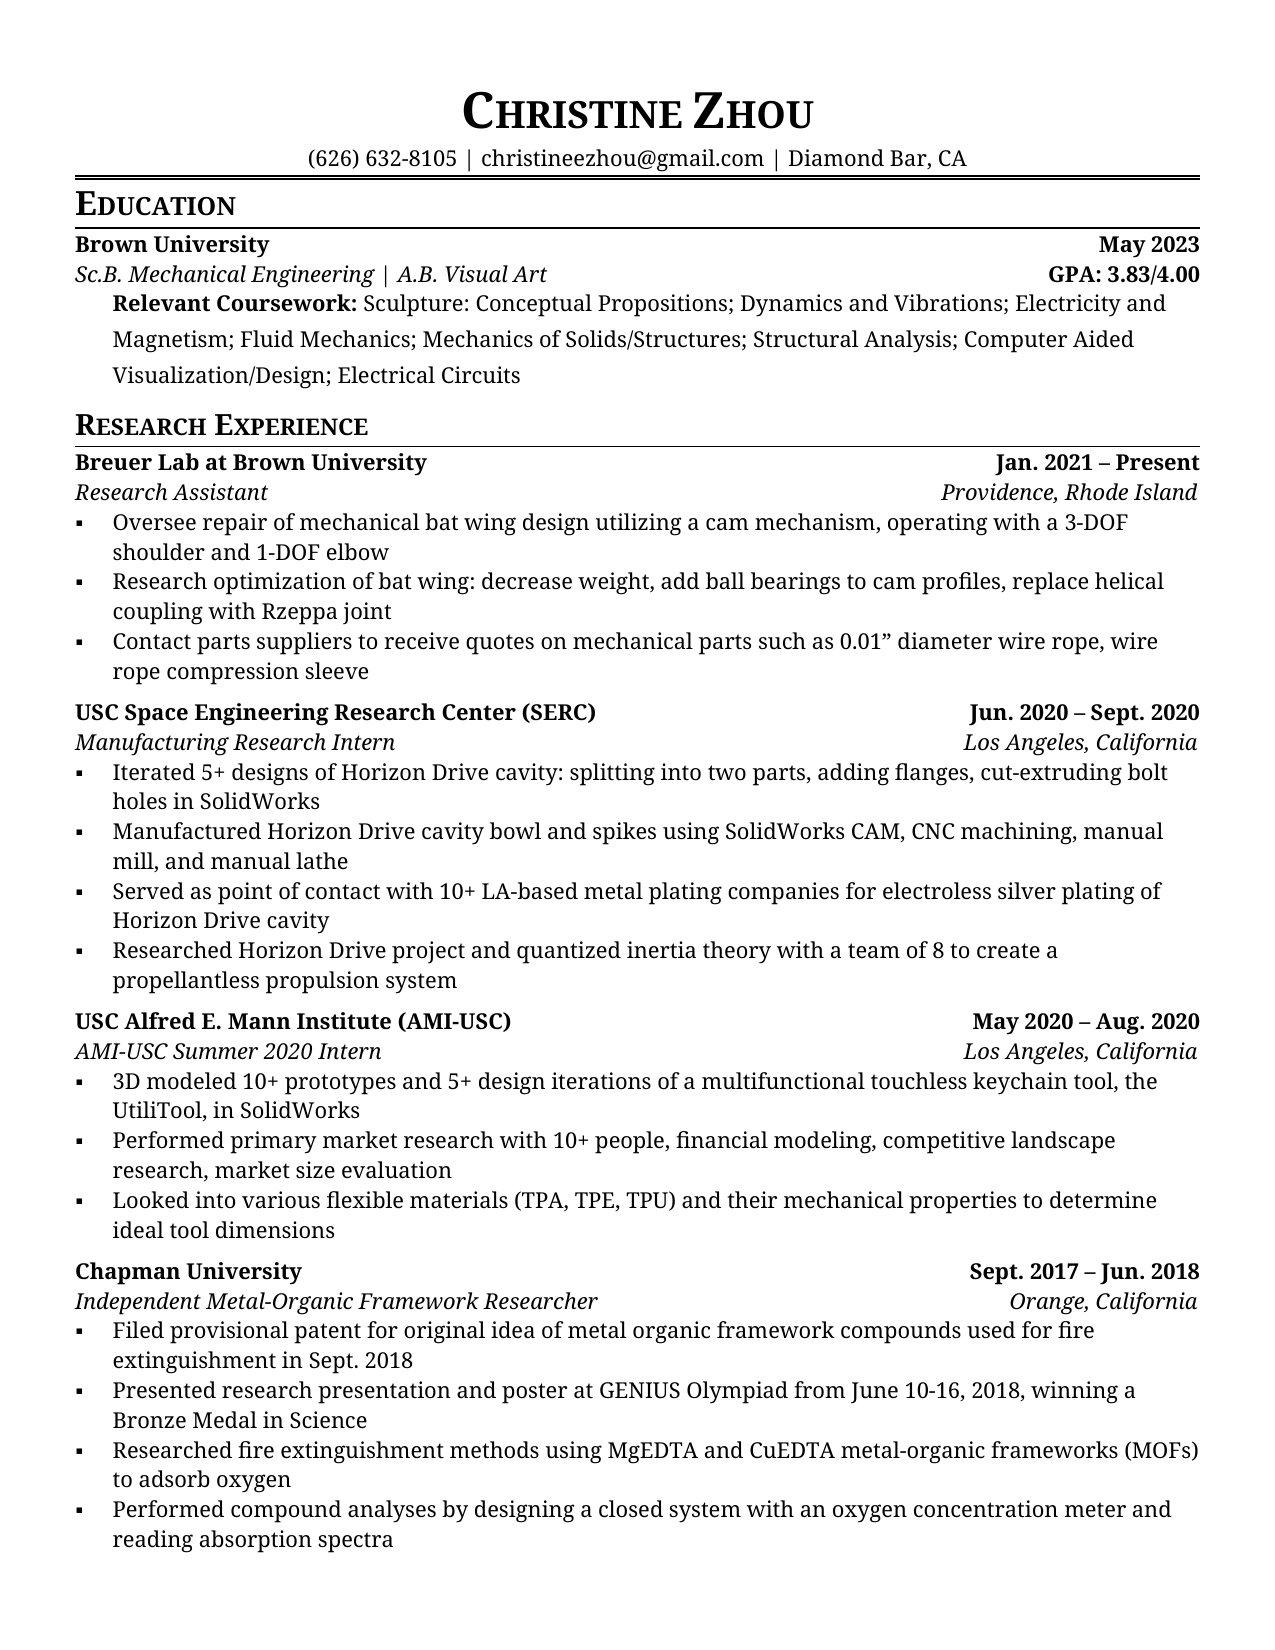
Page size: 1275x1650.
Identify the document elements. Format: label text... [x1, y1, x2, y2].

list Research optimization of bat wing: decrease weight, add ball bearings to cam profiles, replace helical coupling with Rzeppa joint [75, 566, 1200, 626]
list Filed provisional patent for original idea of metal organic framework compounds used for fire extinguishment in Sept. 2018 [75, 1315, 1200, 1375]
text (626) 632-8105 | christineezhou@gmail.com | Diamond Bar, CA [75, 143, 1200, 175]
list Oversee repair of mechanical bat wing design utilizing a cam mechanism, operating with a 3-DOF shoulder and 1-DOF elbow [75, 507, 1200, 566]
text RESEARCH EXPERIENCE [75, 404, 1200, 446]
text Sc.B. Mechanical Engineering | A.B. Visual Art GPA: 3.83/4.00 [75, 258, 1200, 288]
list Manufactured Horizon Drive cavity bowl and spikes using SolidWorks CAM, CNC machining, manual mill, and manual lathe [75, 816, 1200, 876]
list Researched fire extinguishment methods using MgEDTA and CuEDTA metal-organic frameworks (MOFs) to adsorb oxygen [75, 1434, 1200, 1494]
text Chapman University Sept. 2017 – Jun. 2018 [75, 1256, 1200, 1286]
list Performed compound analyses by designing a closed system with an oxygen concentration meter and reading absorption spectra [75, 1494, 1200, 1554]
list 3D modeled 10+ prototypes and 5+ design iterations of a multifunctional touchless keychain tool, the UtiliTool, in SolidWorks [75, 1066, 1200, 1125]
text Relevant Coursework: Sculpture: Conceptual Propositions; Dynamics and Vibrations; Electricity and Magnetism; Fluid Mechanics; Mechanics of Solids/Structures; Structural Analysis; Computer Aided Visualization/Design; Electrical Circuits [112, 288, 1200, 389]
text Brown University May 2023 [75, 229, 1200, 258]
list Performed primary market research with 10+ people, financial modeling, competitive landscape research, market size evaluation [75, 1125, 1200, 1185]
list Presented research presentation and poster at GENIUS Olympiad from June 10-16, 2018, winning a Bronze Medal in Science [75, 1375, 1200, 1434]
text Breuer Lab at Brown University Jan. 2021 – Present [75, 447, 1200, 477]
list Iterated 5+ designs of Horizon Drive cavity: splitting into two parts, adding flanges, cut-extruding bolt holes in SolidWorks [75, 756, 1200, 816]
list Looked into various flexible materials (TPA, TPE, TPU) and their mechanical properties to determine ideal tool dimensions [75, 1185, 1200, 1244]
list Researched Horizon Drive project and quantized inertia theory with a team of 8 to create a propellantless propulsion system [75, 935, 1200, 995]
list Contact parts suppliers to receive quotes on mechanical parts such as 0.01” diameter wire rope, wire rope compression sleeve [75, 626, 1200, 686]
text Manufacturing Research Intern Los Angeles, California [75, 727, 1200, 756]
text EDUCATION [75, 180, 1200, 227]
text USC Alfred E. Mann Institute (AMI-USC) May 2020 – Aug. 2020 [75, 1006, 1200, 1036]
text USC Space Engineering Research Center (SERC) Jun. 2020 – Sept. 2020 [75, 697, 1200, 727]
text Research Assistant Providence, Rhode Island [75, 477, 1200, 507]
text CHRISTINE ZHOU [75, 75, 1200, 143]
list Served as point of contact with 10+ LA-based metal plating companies for electroless silver plating of Horizon Drive cavity [75, 876, 1200, 935]
text AMI-USC Summer 2020 Intern Los Angeles, California [75, 1036, 1200, 1066]
text Independent Metal-Organic Framework Researcher Orange, California [75, 1286, 1200, 1315]
